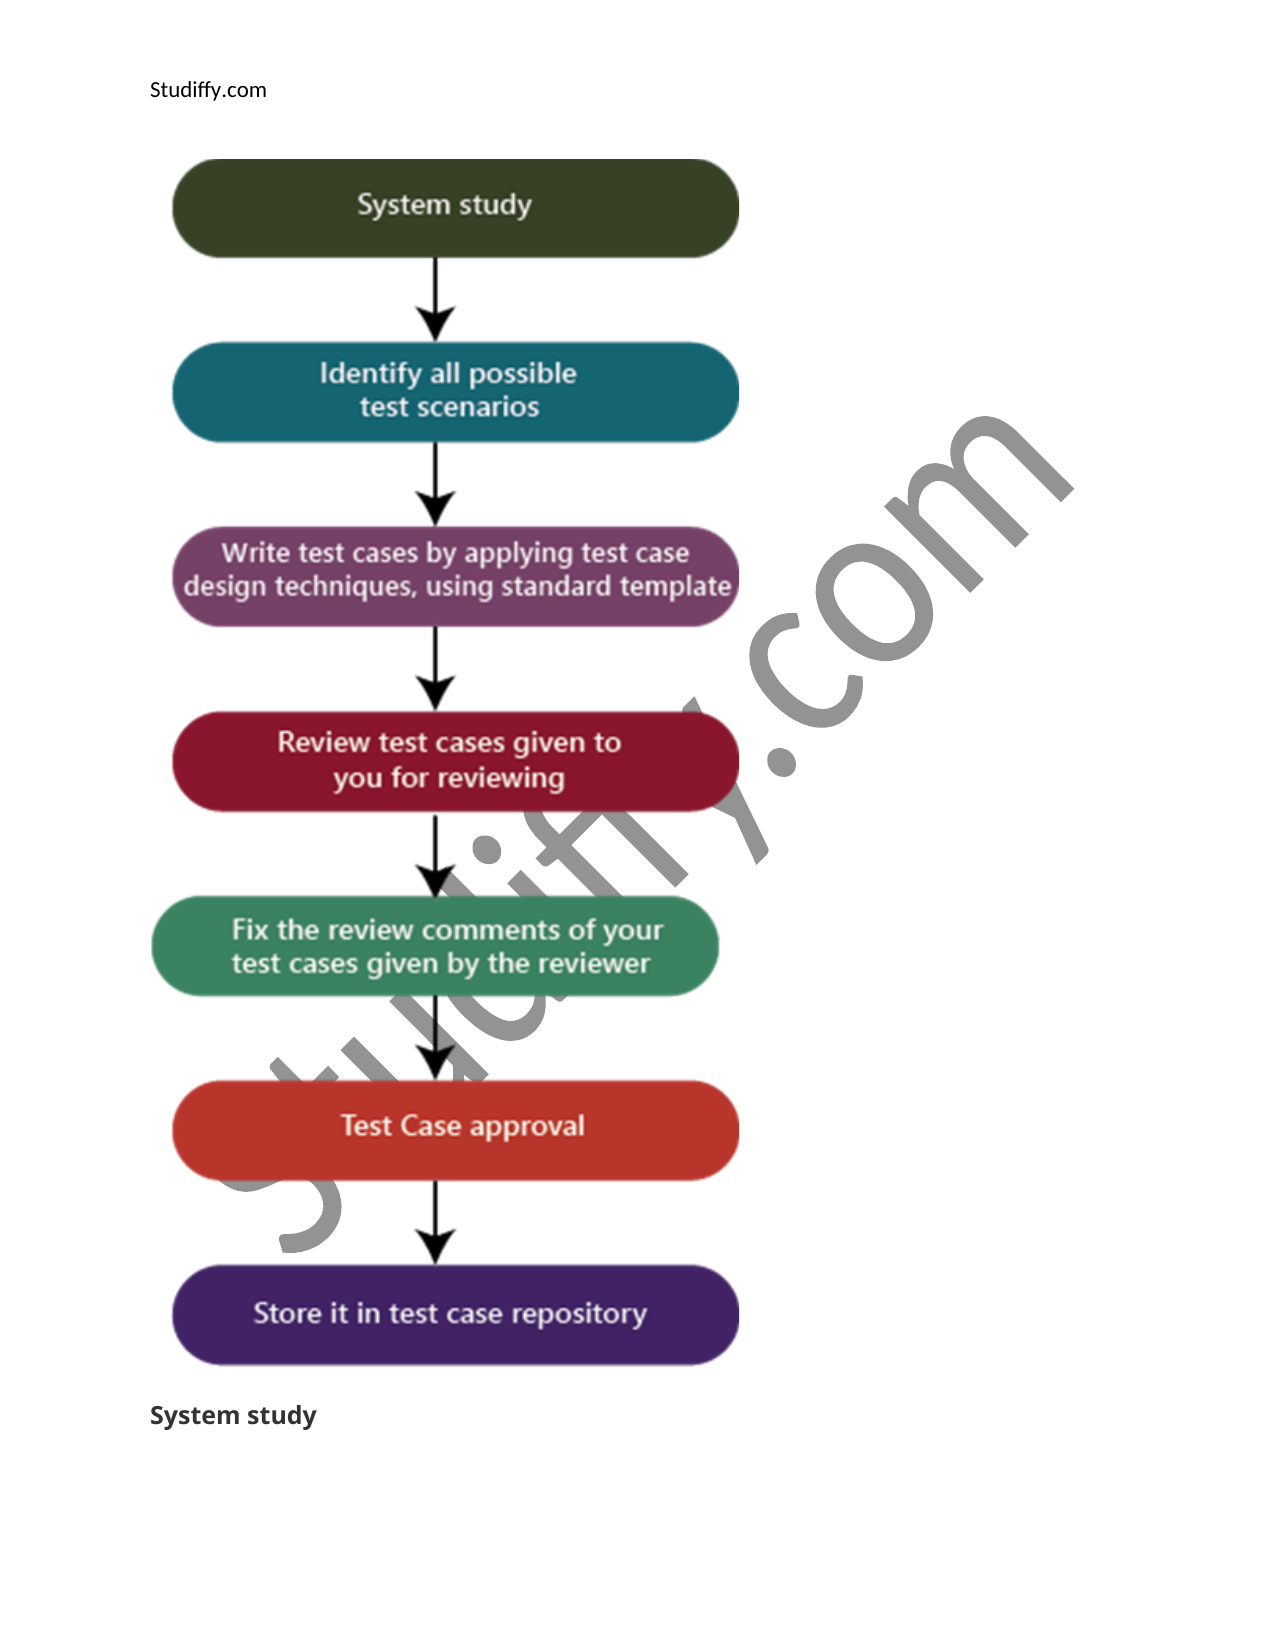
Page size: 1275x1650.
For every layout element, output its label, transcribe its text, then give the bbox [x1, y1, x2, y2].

picture [150, 159, 740, 1367]
text System study [150, 1398, 1125, 1432]
